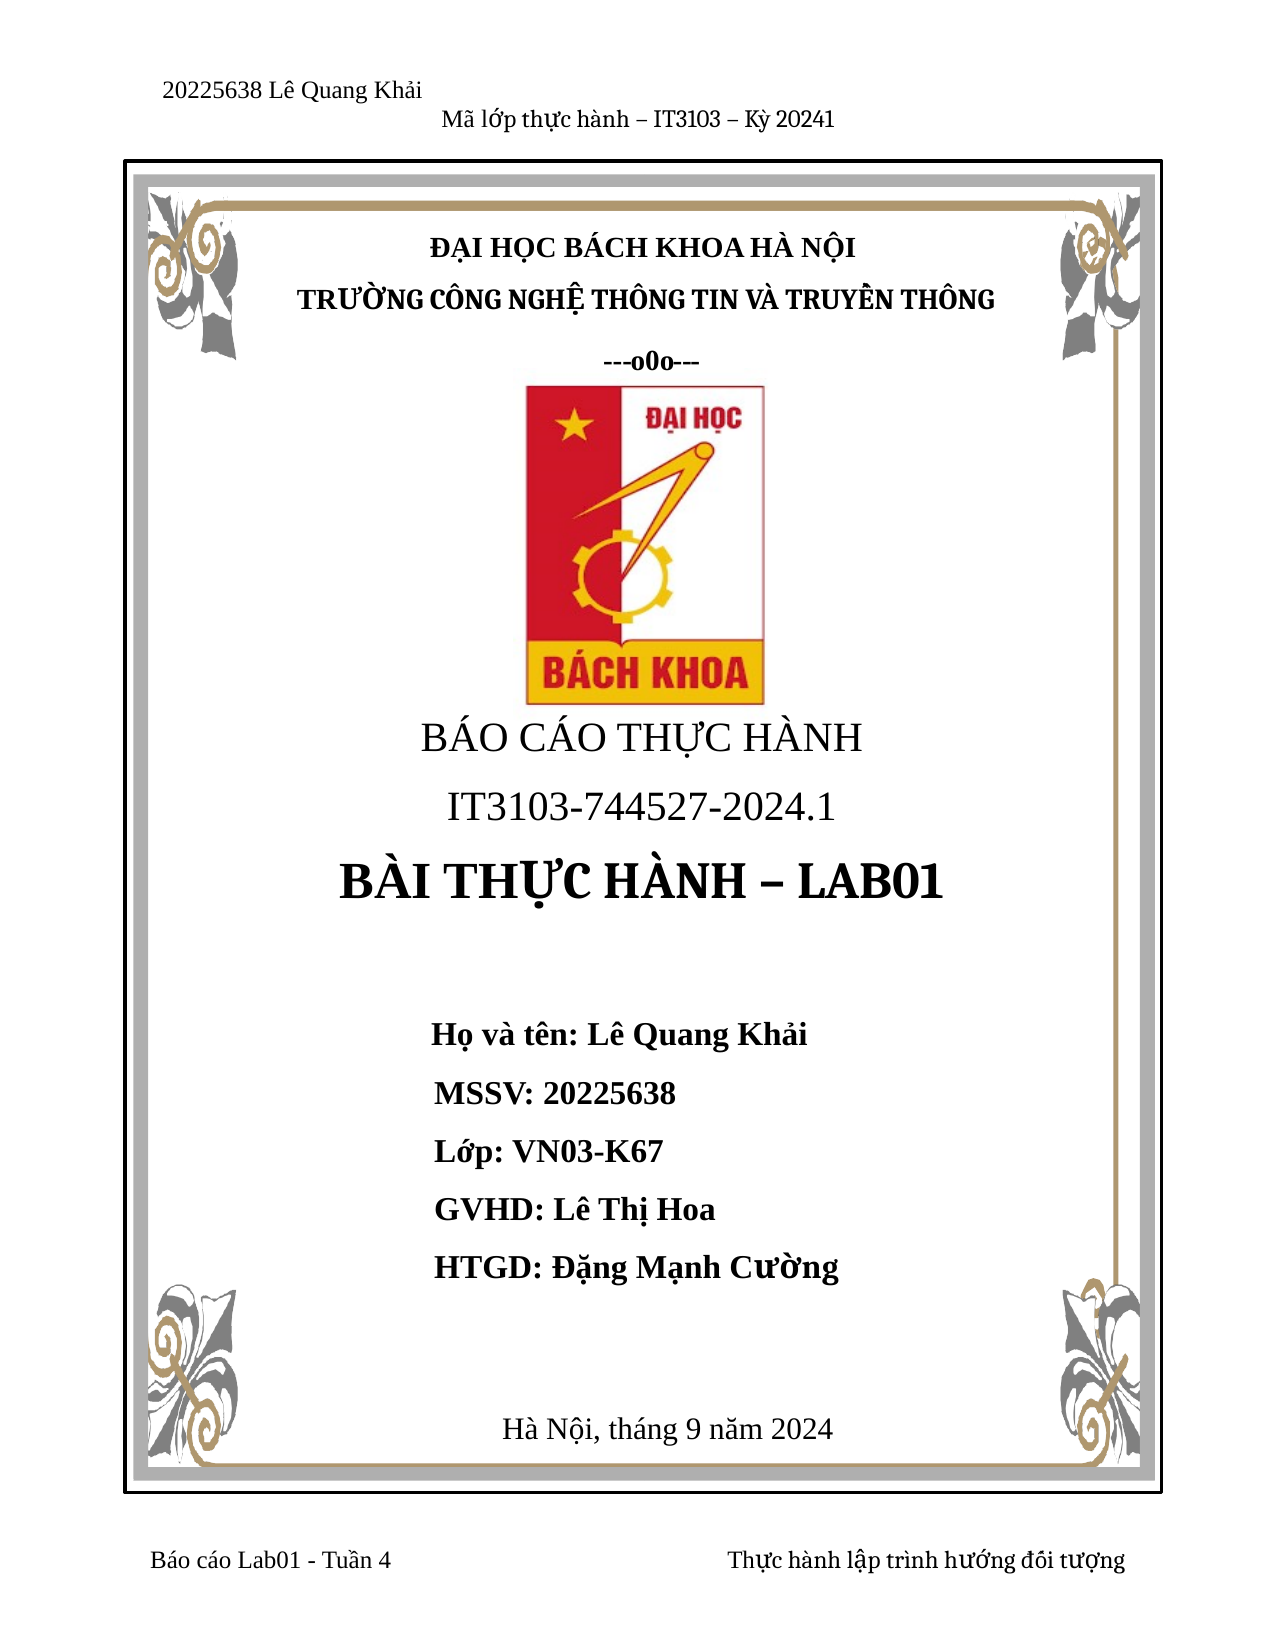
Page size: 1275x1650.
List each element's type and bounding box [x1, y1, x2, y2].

picture [149, 192, 1139, 1467]
